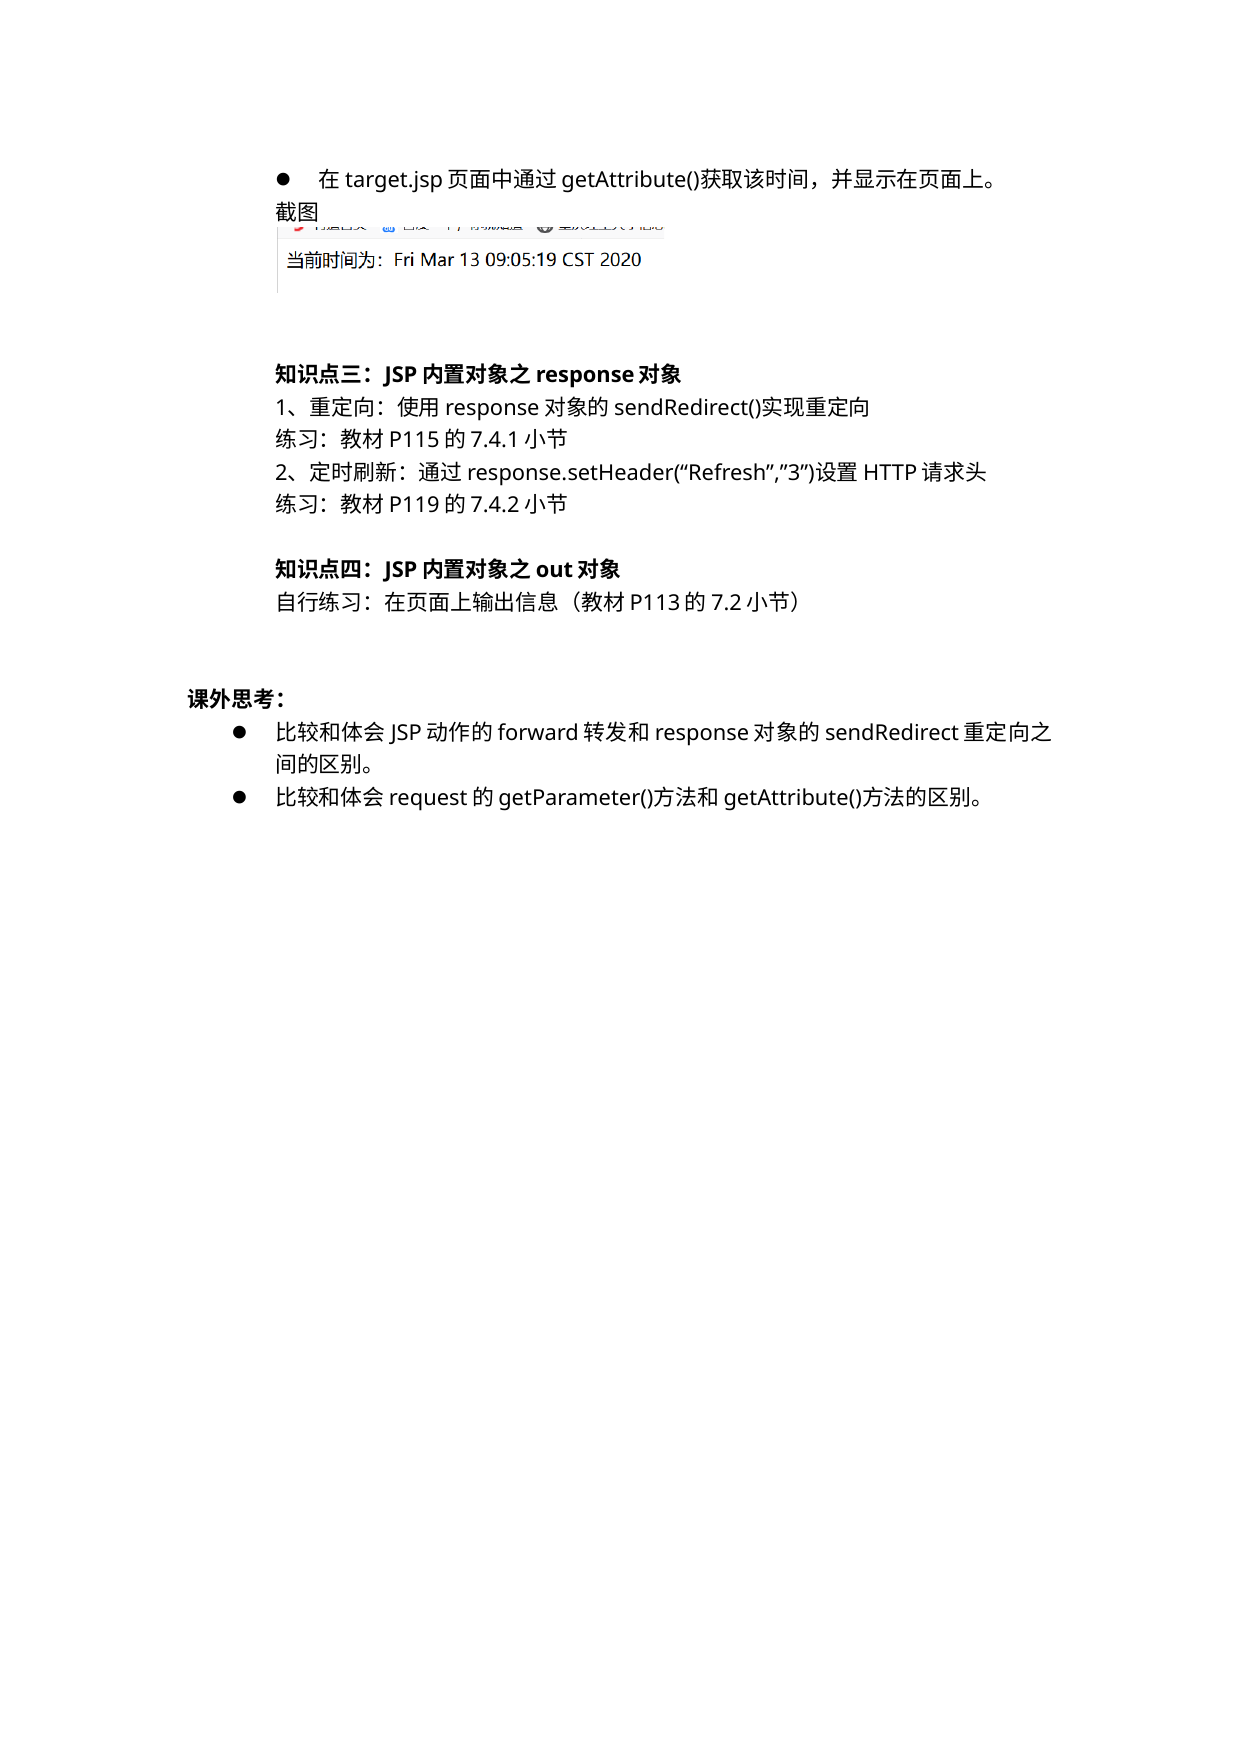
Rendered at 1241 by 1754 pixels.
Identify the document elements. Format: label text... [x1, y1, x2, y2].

text 知识点四：JSP内置对象之out对象 [231, 552, 1053, 584]
list 练习：教材P119的7.4.2小节 [275, 487, 1053, 519]
text 自行练习：在页面上输出信息（教材P113的7.2小节） [231, 584, 1053, 617]
list 比较和体会JSP动作的forward转发和response对象的sendRedirect重定向之间的区别。 [231, 714, 1053, 779]
list 练习：教材P115的7.4.1小节 [275, 422, 1053, 454]
list 比较和体会request的getParameter()方法和getAttribute()方法的区别。 [231, 779, 1053, 812]
text 知识点三：JSP内置对象之response对象 [231, 357, 1053, 389]
text 课外思考： [187, 682, 1053, 714]
picture [275, 227, 665, 293]
list 定时刷新：通过response.setHeader(“Refresh”,”3”)设置HTTP请求头 [231, 454, 1053, 487]
text 截图 [231, 194, 1053, 227]
list 重定向：使用response对象的sendRedirect()实现重定向 [231, 389, 1053, 422]
list 在target.jsp页面中通过getAttribute()获取该时间，并显示在页面上。 [275, 162, 1053, 194]
